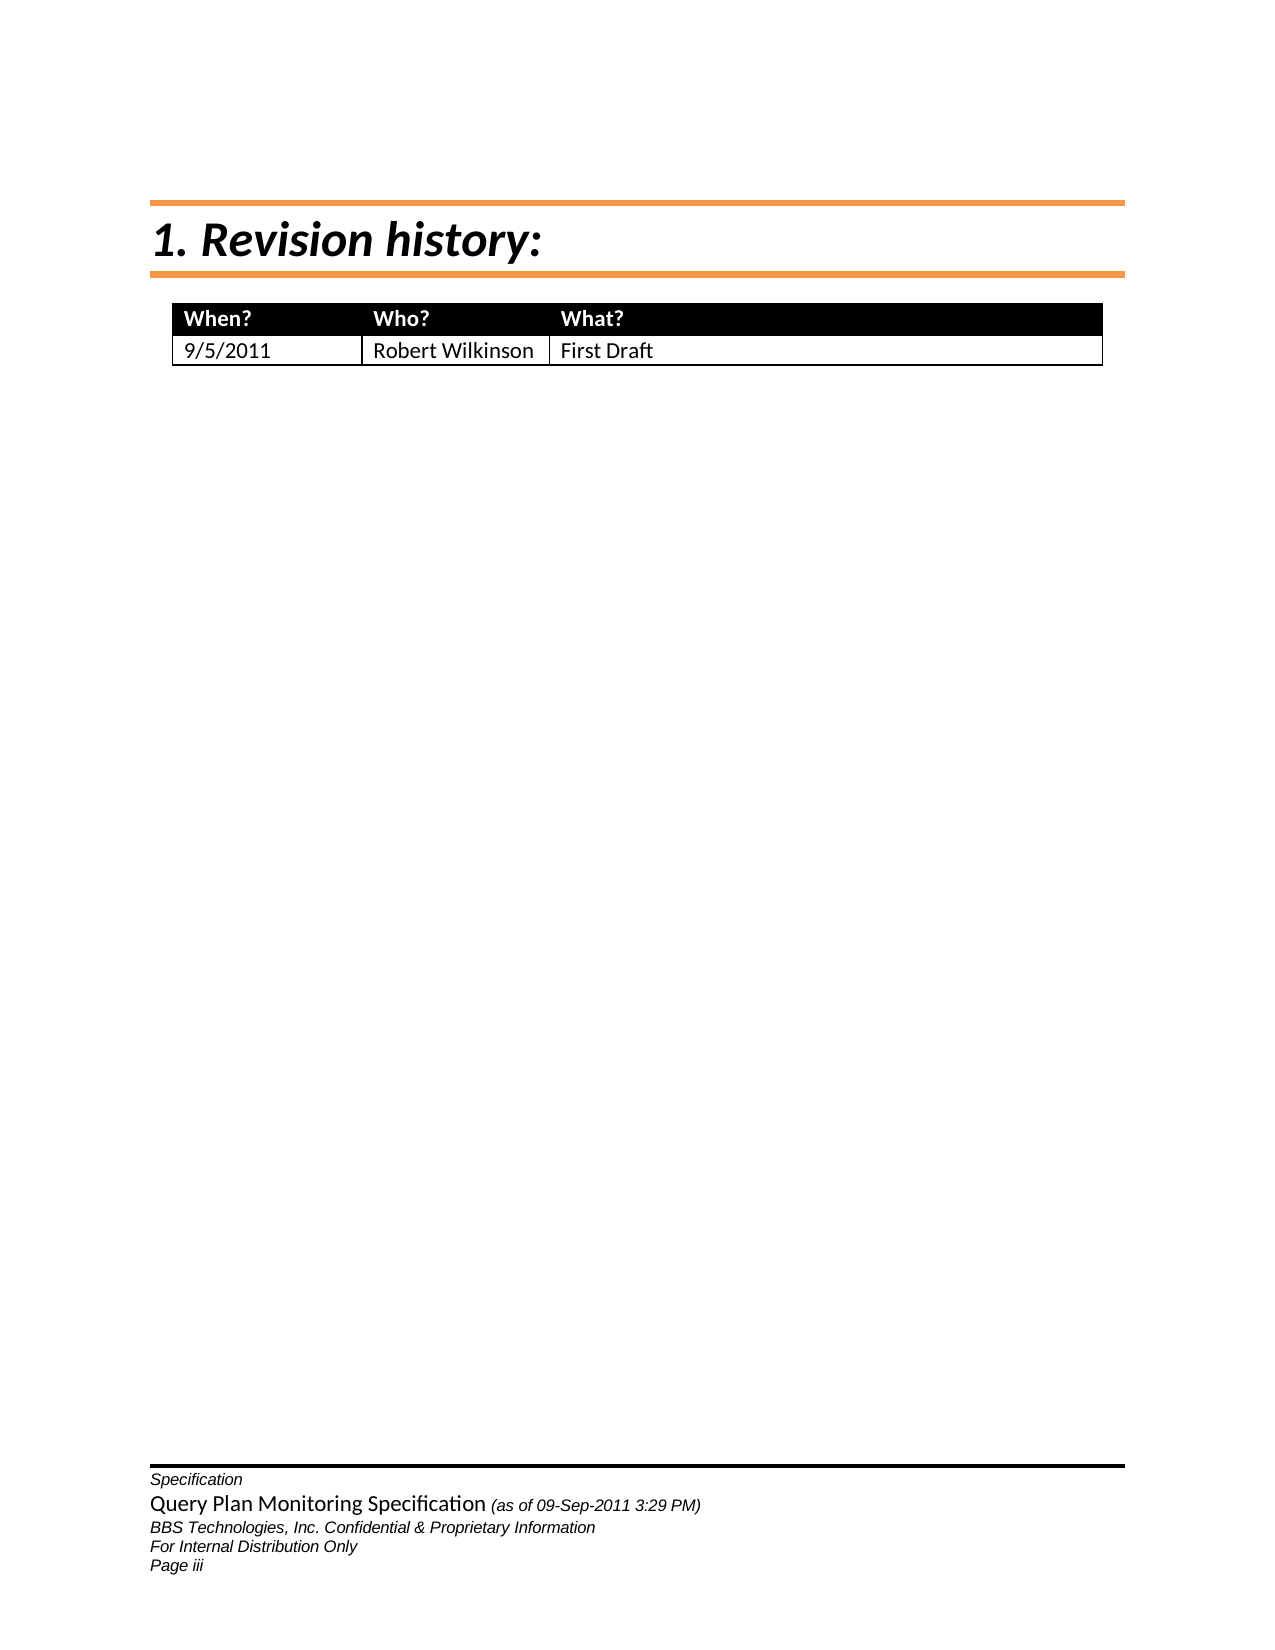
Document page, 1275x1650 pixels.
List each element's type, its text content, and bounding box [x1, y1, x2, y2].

table_header Who? [363, 304, 549, 334]
table_header What? [550, 304, 1102, 334]
table_header When? [173, 304, 361, 334]
table_cell 9/5/2011 [173, 336, 361, 364]
subtitle Revision history: [150, 206, 1125, 271]
table_cell Robert Wilkinson [363, 336, 549, 364]
table_cell First Draft [550, 336, 1102, 364]
